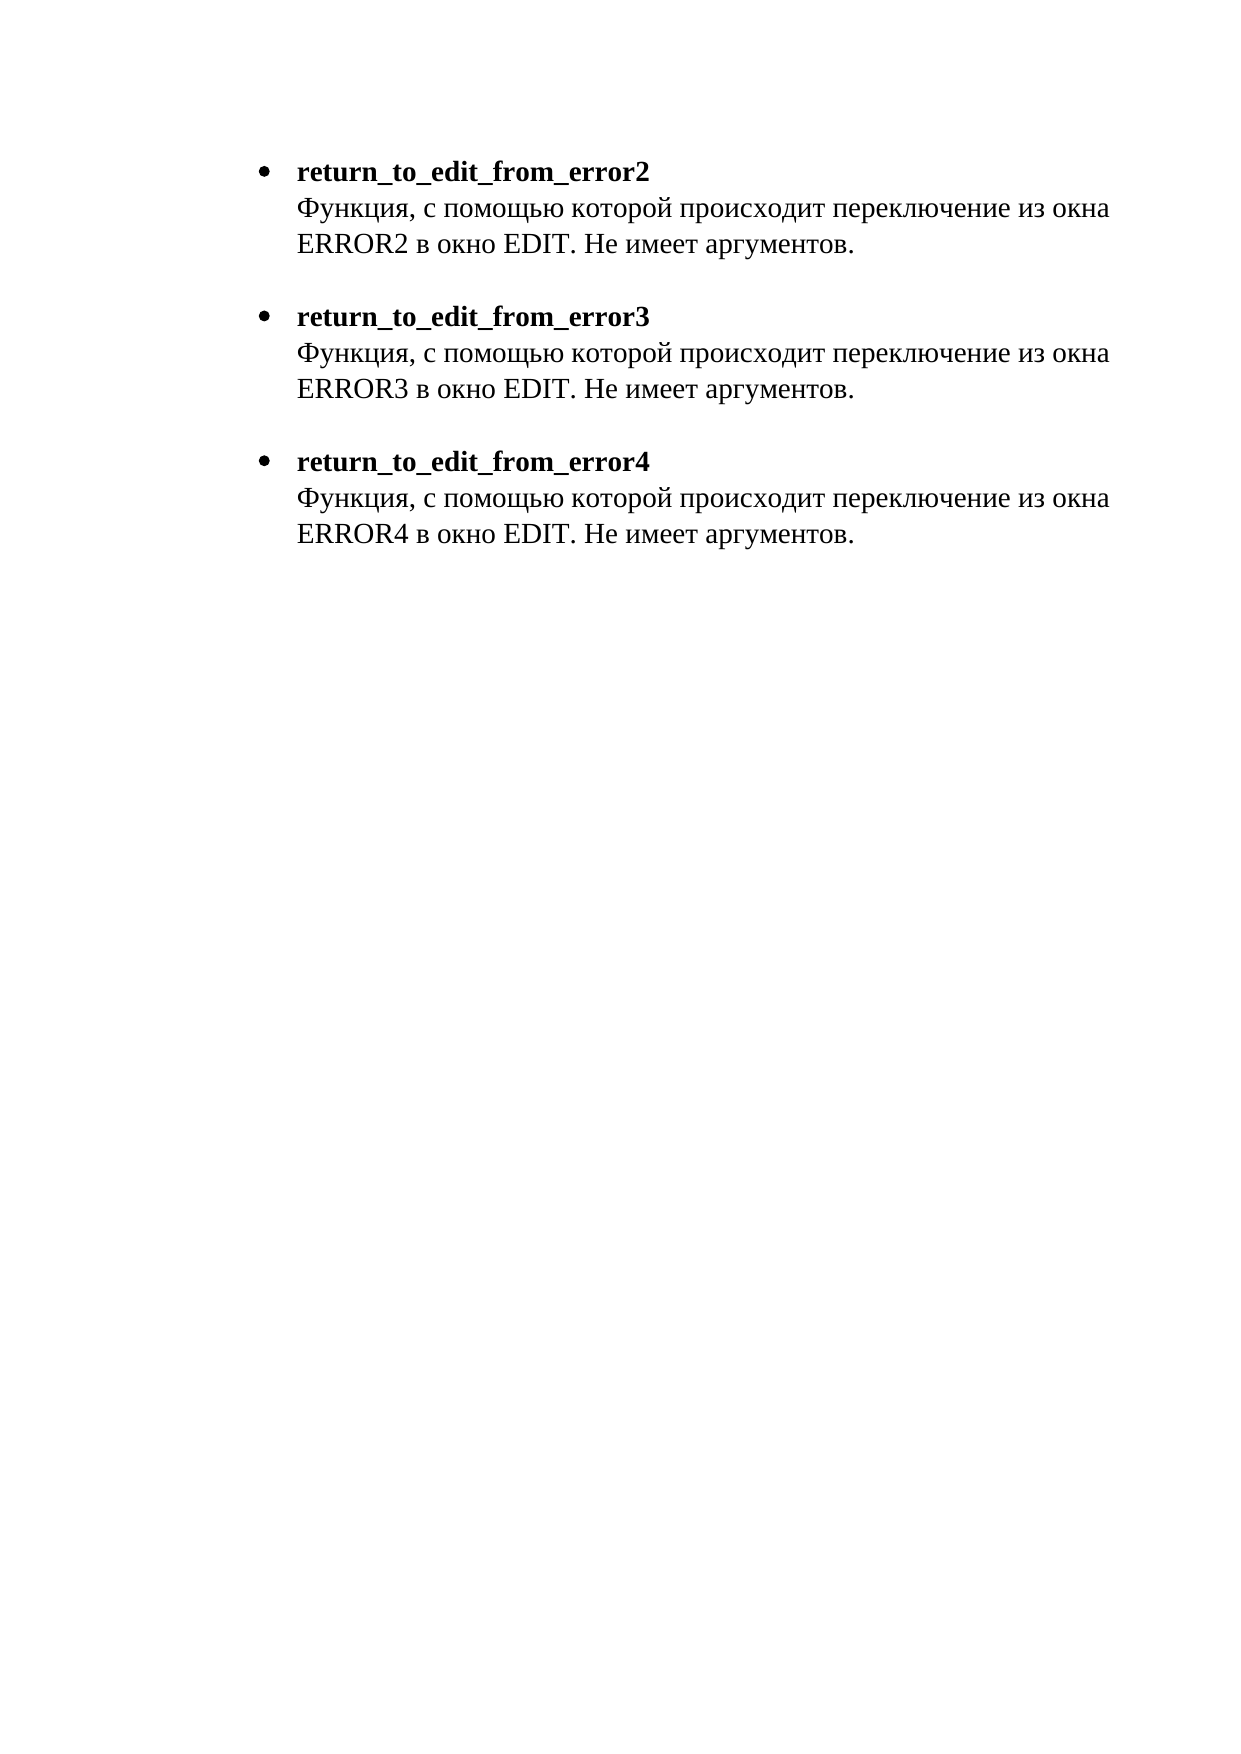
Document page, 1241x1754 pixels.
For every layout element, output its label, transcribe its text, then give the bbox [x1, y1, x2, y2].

list return_to_edit_from_error3 [259, 299, 1163, 333]
list Функция, с помощью которой происходит переключение из окна ERROR2 в окно EDIT. Не имеет аргументов. [297, 191, 1163, 260]
list return_to_edit_from_error4 [259, 444, 1163, 477]
list Функция, с помощью которой происходит переключение из окна ERROR3 в окно EDIT. Не имеет аргументов. [297, 335, 1163, 405]
list return_to_edit_from_error2 [259, 154, 1163, 188]
list Функция, с помощью которой происходит переключение из окна ERROR4 в окно EDIT. Не имеет аргументов. [297, 480, 1163, 549]
